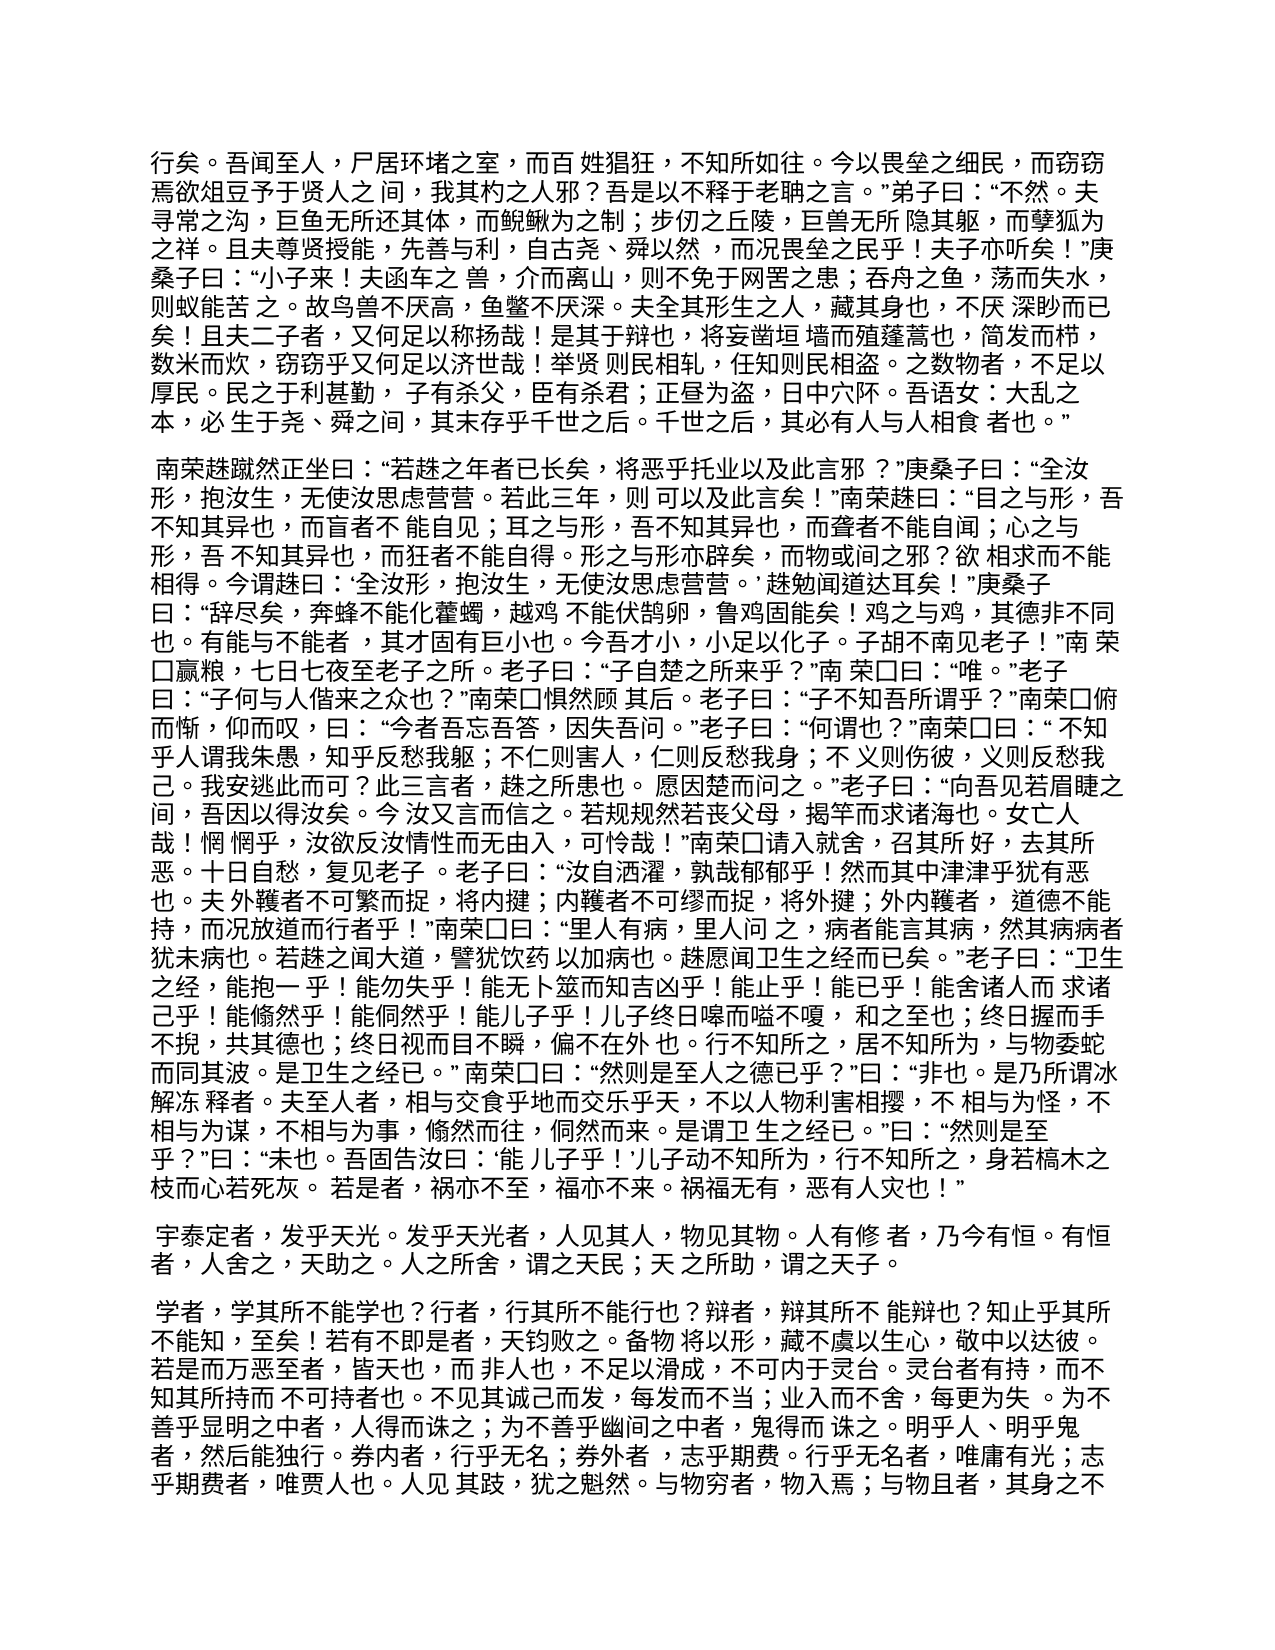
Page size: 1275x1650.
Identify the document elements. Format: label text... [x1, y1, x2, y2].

text 南荣趎蹴然正坐曰：“若趎之年者已长矣，将恶乎托业以及此言邪 ？”庚桑子曰：“全汝形，抱汝生，无使汝思虑营营。若此三年，则 可以及此言矣！”南荣趎曰：“目之与形，吾不知其异也，而盲者不 能自见；耳之与形，吾不知其异也，而聋者不能自闻；心之与形，吾 不知其异也，而狂者不能自得。形之与形亦辟矣，而物或间之邪？欲 相求而不能相得。今谓趎曰：‘全汝形，抱汝生，无使汝思虑营营。’ 趎勉闻道达耳矣！”庚桑子曰：“辞尽矣，奔蜂不能化藿蠋，越鸡 不能伏鹄卵，鲁鸡固能矣！鸡之与鸡，其德非不同也。有能与不能者 ，其才固有巨小也。今吾才小，小足以化子。子胡不南见老子！”南 荣囗赢粮，七日七夜至老子之所。老子曰：“子自楚之所来乎？”南 荣囗曰：“唯。”老子曰：“子何与人偕来之众也？”南荣囗惧然顾 其后。老子曰：“子不知吾所谓乎？”南荣囗俯而惭，仰而叹，曰： “今者吾忘吾答，因失吾问。”老子曰：“何谓也？”南荣囗曰：“ 不知乎人谓我朱愚，知乎反愁我躯；不仁则害人，仁则反愁我身；不 义则伤彼，义则反愁我己。我安逃此而可？此三言者，趎之所患也。 愿因楚而问之。”老子曰：“向吾见若眉睫之间，吾因以得汝矣。今 汝又言而信之。若规规然若丧父母，揭竿而求诸海也。女亡人哉！惘 惘乎，汝欲反汝情性而无由入，可怜哉！”南荣囗请入就舍，召其所 好，去其所恶。十日自愁，复见老子 。老子曰：“汝自洒濯，孰哉郁郁乎！然而其中津津乎犹有恶也。夫 外韄者不可繁而捉，将内揵；内韄者不可缪而捉，将外揵；外内韄者， 道德不能持，而况放道而行者乎！”南荣囗曰：“里人有病，里人问 之，病者能言其病，然其病病者犹未病也。若趎之闻大道，譬犹饮药 以加病也。趎愿闻卫生之经而已矣。”老子曰：“卫生之经，能抱一 乎！能勿失乎！能无卜筮而知吉凶乎！能止乎！能已乎！能舍诸人而 求诸己乎！能翛然乎！能侗然乎！能儿子乎！儿子终日嗥而嗌不嗄， 和之至也；终日握而手不掜，共其德也；终日视而目不瞬，偏不在外 也。行不知所之，居不知所为，与物委蛇而同其波。是卫生之经已。” 南荣囗曰：“然则是至人之德已乎？”曰：“非也。是乃所谓冰解冻 释者。夫至人者，相与交食乎地而交乐乎天，不以人物利害相撄，不 相与为怪，不相与为谋，不相与为事，翛然而往，侗然而来。是谓卫 生之经已。”曰：“然则是至乎？”曰：“未也。吾固告汝曰：‘能 儿子乎！’儿子动不知所为，行不知所之，身若槁木之枝而心若死灰。 若是者，祸亦不至，福亦不来。祸福无有，恶有人灾也！” [150, 456, 1125, 1204]
text 宇泰定者，发乎天光。发乎天光者，人见其人，物见其物。人有修 者，乃今有恒。有恒者，人舍之，天助之。人之所舍，谓之天民；天 之所助，谓之天子。 [150, 1222, 1125, 1280]
